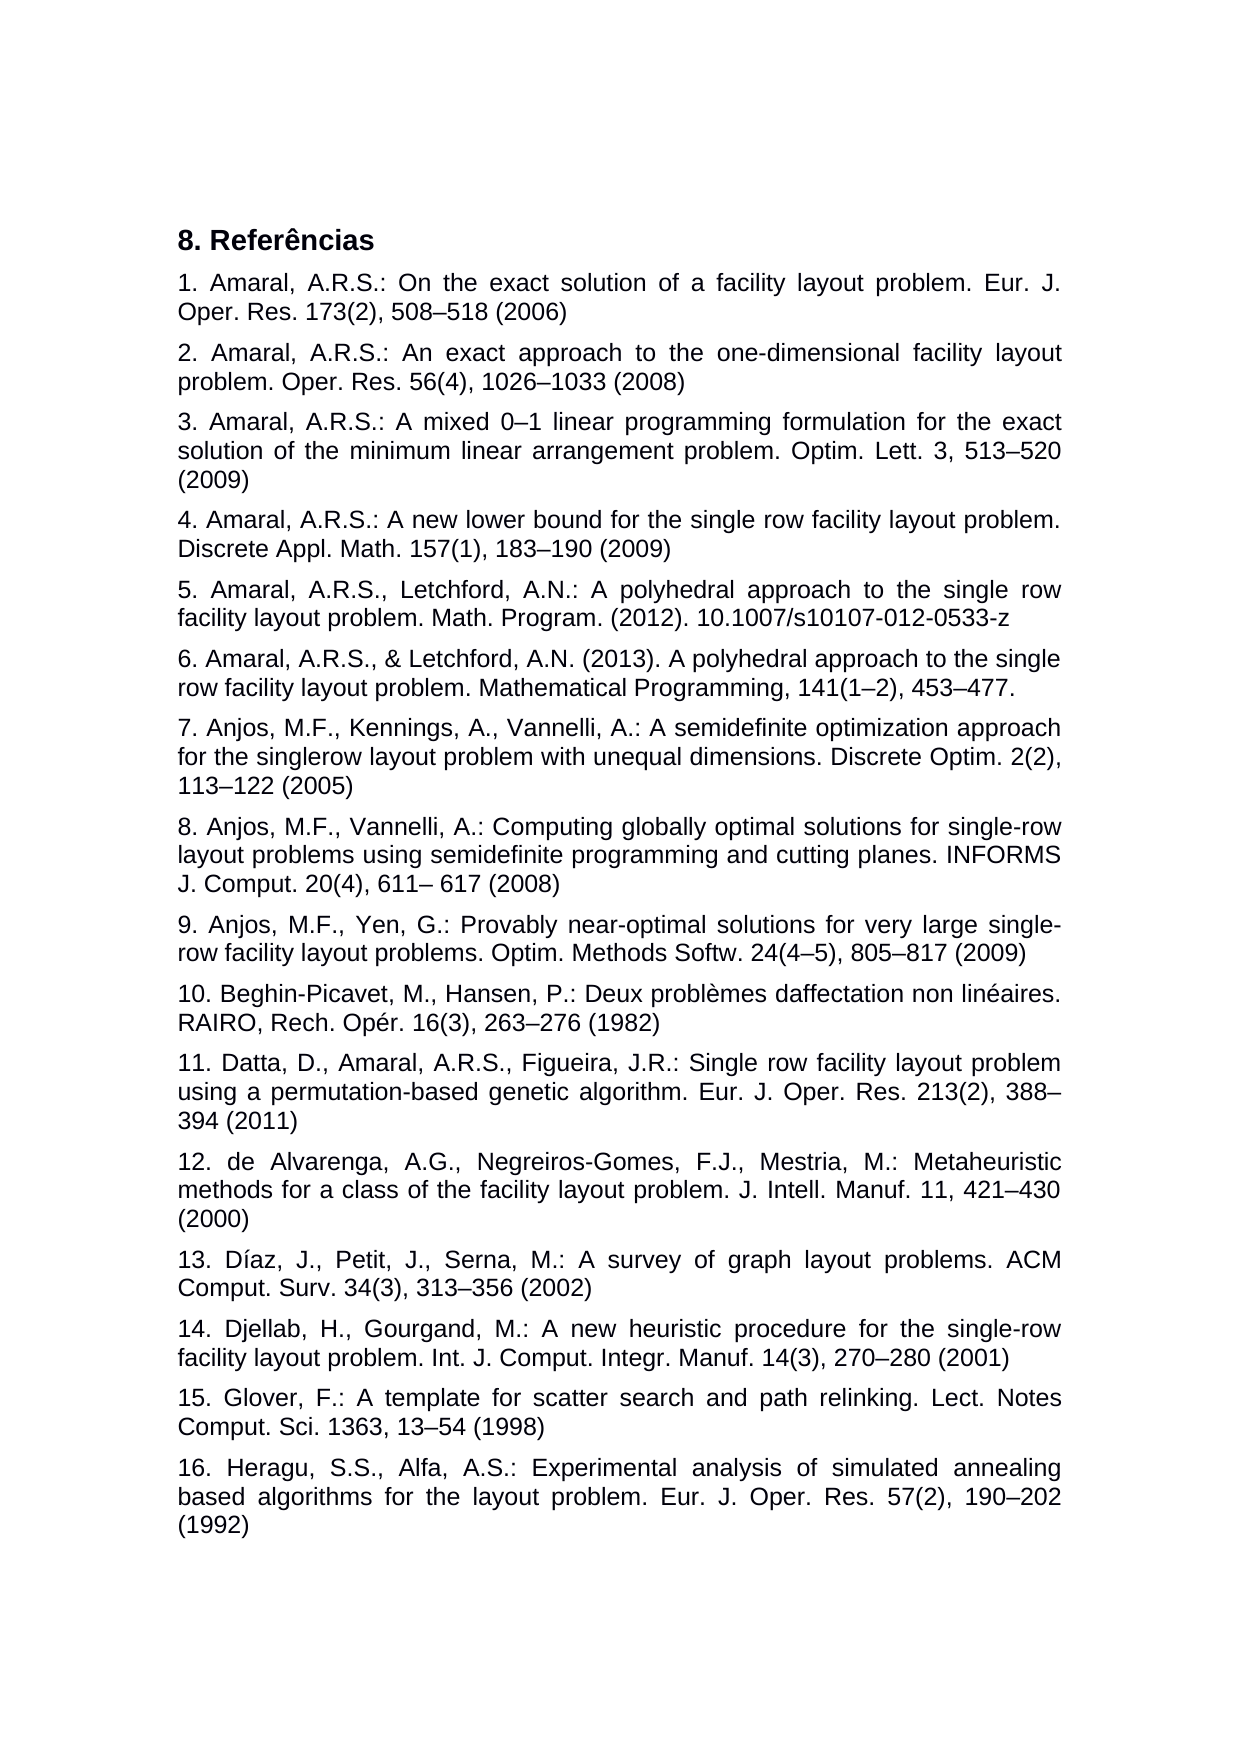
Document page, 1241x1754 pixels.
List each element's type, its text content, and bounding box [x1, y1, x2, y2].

text 1. Amaral, A.R.S.: On the exact solution of a facility layout problem. Eur. J. Oper. Res. 173(2), 508–518 (2006) [177, 268, 1063, 326]
text 13. Díaz, J., Petit, J., Serna, M.: A survey of graph layout problems. ACM Comput. Surv. 34(3), 313–356 (2002) [177, 1244, 1063, 1302]
text 4. Amaral, A.R.S.: A new lower bound for the single row facility layout problem. Discrete Appl. Math. 157(1), 183–190 (2009) [177, 505, 1063, 563]
text 15. Glover, F.: A template for scatter search and path relinking. Lect. Notes Comput. Sci. 1363, 13–54 (1998) [177, 1383, 1063, 1441]
text 3. Amaral, A.R.S.: A mixed 0–1 linear programming formulation for the exact solution of the minimum linear arrangement problem. Optim. Lett. 3, 513–520 (2009) [177, 407, 1063, 493]
text 12. de Alvarenga, A.G., Negreiros-Gomes, F.J., Mestria, M.: Metaheuristic methods for a class of the facility layout problem. J. Intell. Manuf. 11, 421–430 (2000) [177, 1146, 1063, 1233]
text 7. Anjos, M.F., Kennings, A., Vannelli, A.: A semidefinite optimization approach for the singlerow layout problem with unequal dimensions. Discrete Optim. 2(2), 113–122 (2005) [177, 713, 1063, 799]
text 8. Anjos, M.F., Vannelli, A.: Computing globally optimal solutions for single-row layout problems using semidefinite programming and cutting planes. INFORMS J. Comput. 20(4), 611– 617 (2008) [177, 811, 1063, 898]
text 2. Amaral, A.R.S.: An exact approach to the one-dimensional facility layout problem. Oper. Res. 56(4), 1026–1033 (2008) [177, 338, 1063, 395]
text 11. Datta, D., Amaral, A.R.S., Figueira, J.R.: Single row facility layout problem using a permutation-based genetic algorithm. Eur. J. Oper. Res. 213(2), 388–394 (2011) [177, 1048, 1063, 1134]
text 10. Beghin-Picavet, M., Hansen, P.: Deux problèmes daffectation non linéaires. RAIRO, Rech. Opér. 16(3), 263–276 (1982) [177, 979, 1063, 1036]
text 16. Heragu, S.S., Alfa, A.S.: Experimental analysis of simulated annealing based algorithms for the layout problem. Eur. J. Oper. Res. 57(2), 190–202 (1992) [177, 1453, 1063, 1539]
text 9. Anjos, M.F., Yen, G.: Provably near-optimal solutions for very large single-row facility layout problems. Optim. Methods Softw. 24(4–5), 805–817 (2009) [177, 909, 1063, 967]
text 14. Djellab, H., Gourgand, M.: A new heuristic procedure for the single-row facility layout problem. Int. J. Comput. Integr. Manuf. 14(3), 270–280 (2001) [177, 1314, 1063, 1371]
text 5. Amaral, A.R.S., Letchford, A.N.: A polyhedral approach to the single row facility layout problem. Math. Program. (2012). 10.1007/s10107-012-0533-z [177, 574, 1063, 632]
text 6. Amaral, A.R.S., & Letchford, A.N. (2013). A polyhedral approach to the single row facility layout problem. Mathematical Programming, 141(1–2), 453–477. [177, 644, 1063, 701]
text 8. Referências [177, 223, 1063, 256]
